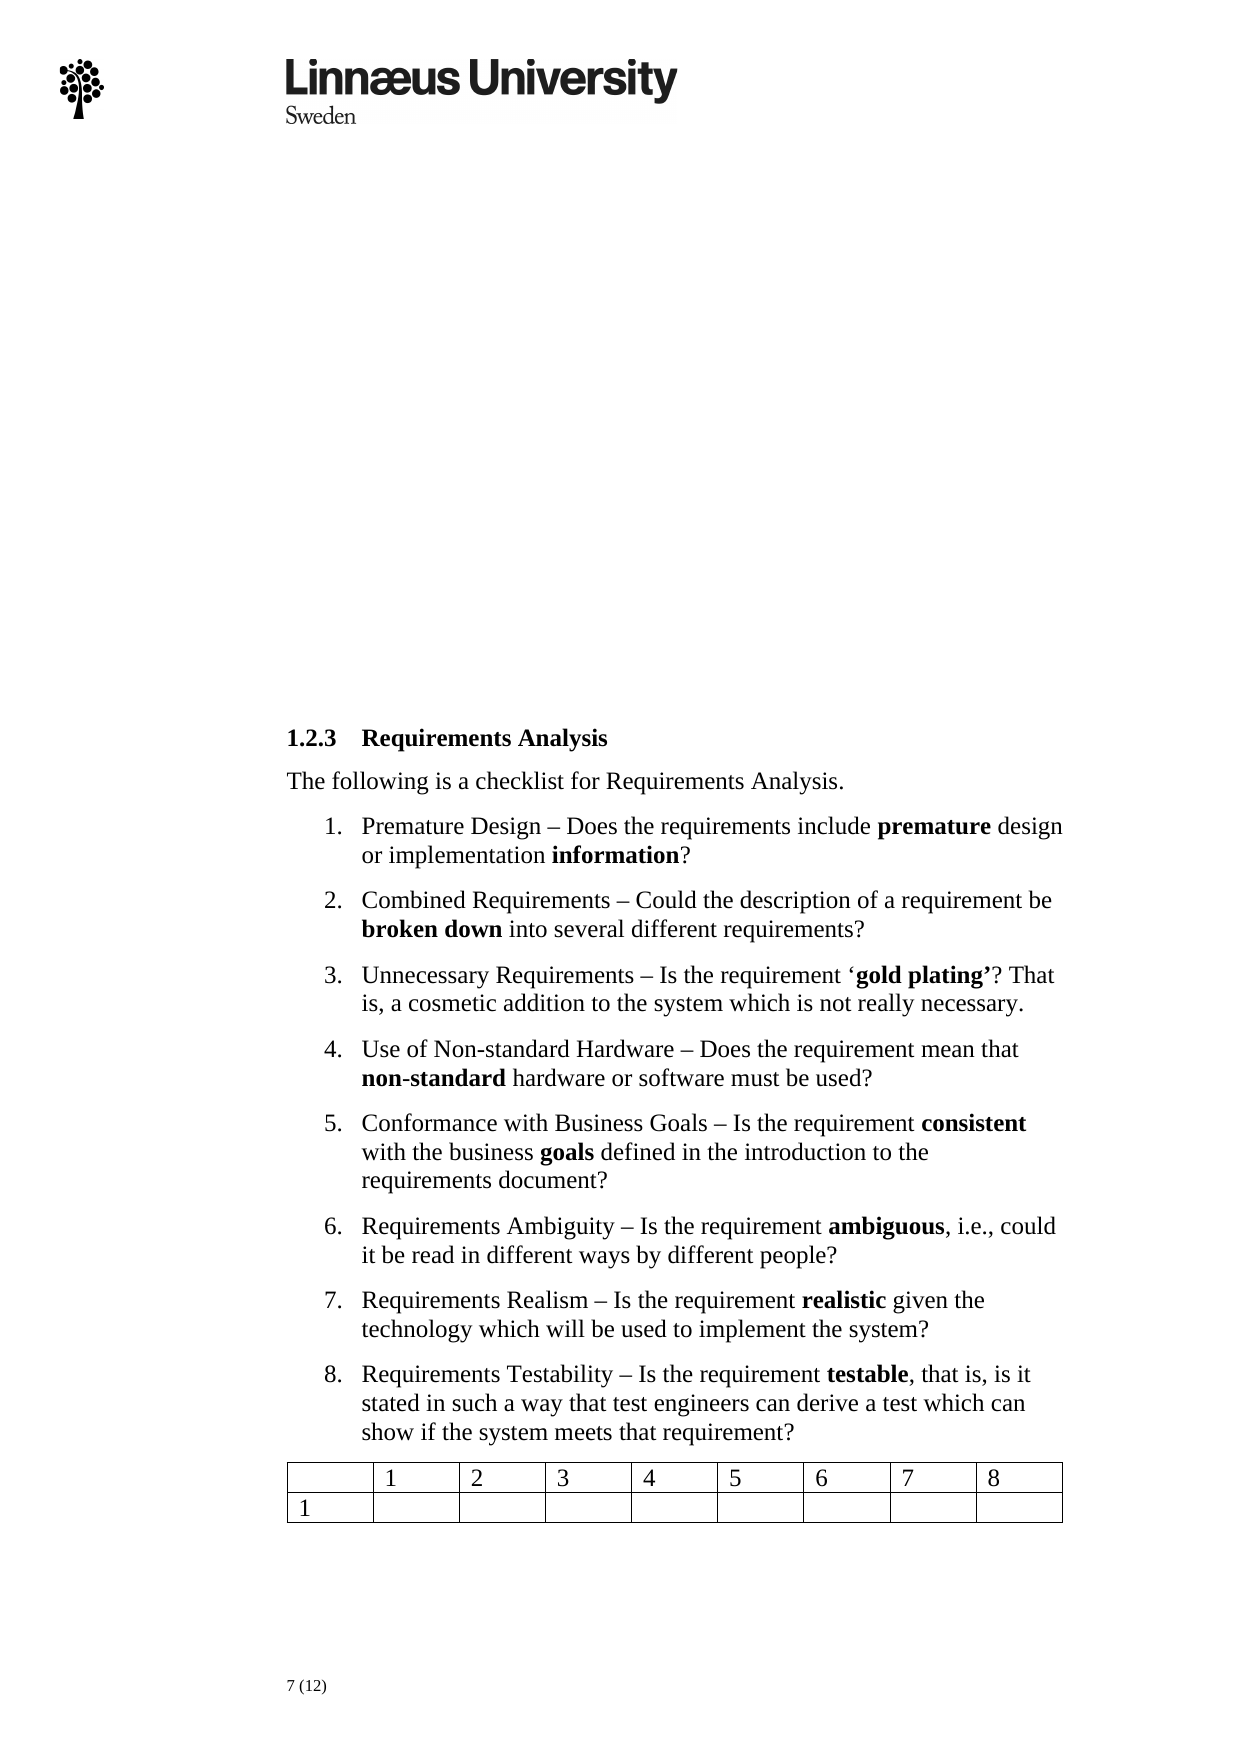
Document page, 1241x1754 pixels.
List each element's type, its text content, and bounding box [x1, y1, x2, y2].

table_cell [718, 1493, 803, 1522]
table_cell [460, 1493, 545, 1522]
subtitle Requirements Analysis [286, 723, 1063, 752]
table_cell [374, 1493, 459, 1522]
table_header 7 [891, 1463, 976, 1492]
table_cell [804, 1493, 890, 1522]
list Requirements Testability – Is the requirement testable, that is, is it stated in such a way that test engineers can derive a test which can show if the system meets that requirement? [324, 1359, 1063, 1446]
table_header [288, 1463, 373, 1492]
list Unnecessary Requirements – Is the requirement ‘gold plating’? That is, a cosmetic addition to the system which is not really necessary. [324, 960, 1063, 1017]
list Requirements Ambiguity – Is the requirement ambiguous, i.e., could it be read in different ways by different people? [324, 1211, 1063, 1268]
table_header 4 [632, 1463, 717, 1492]
list Use of Non-standard Hardware – Does the requirement mean that non-standard hardware or software must be used? [324, 1034, 1063, 1091]
table_cell [632, 1493, 717, 1522]
table_header 2 [460, 1463, 545, 1492]
table_header 1 [374, 1463, 459, 1492]
table_header 3 [546, 1463, 631, 1492]
table_cell [546, 1493, 631, 1522]
picture [59, 59, 104, 119]
table_cell [977, 1493, 1062, 1522]
table_cell [891, 1493, 976, 1522]
text The following is a checklist for Requirements Analysis. [286, 766, 1063, 795]
picture [286, 59, 678, 124]
table_cell 1 [288, 1493, 373, 1522]
list Combined Requirements – Could the description of a requirement be broken down into several different requirements? [324, 886, 1063, 943]
table_header 8 [977, 1463, 1062, 1492]
list Requirements Realism – Is the requirement realistic given the technology which will be used to implement the system? [324, 1285, 1063, 1343]
table_header 5 [718, 1463, 803, 1492]
list Premature Design – Does the requirements include premature design or implementation information? [324, 811, 1063, 869]
table_header 6 [804, 1463, 890, 1492]
list Conformance with Business Goals – Is the requirement consistent with the business goals defined in the introduction to the requirements document? [324, 1108, 1063, 1194]
